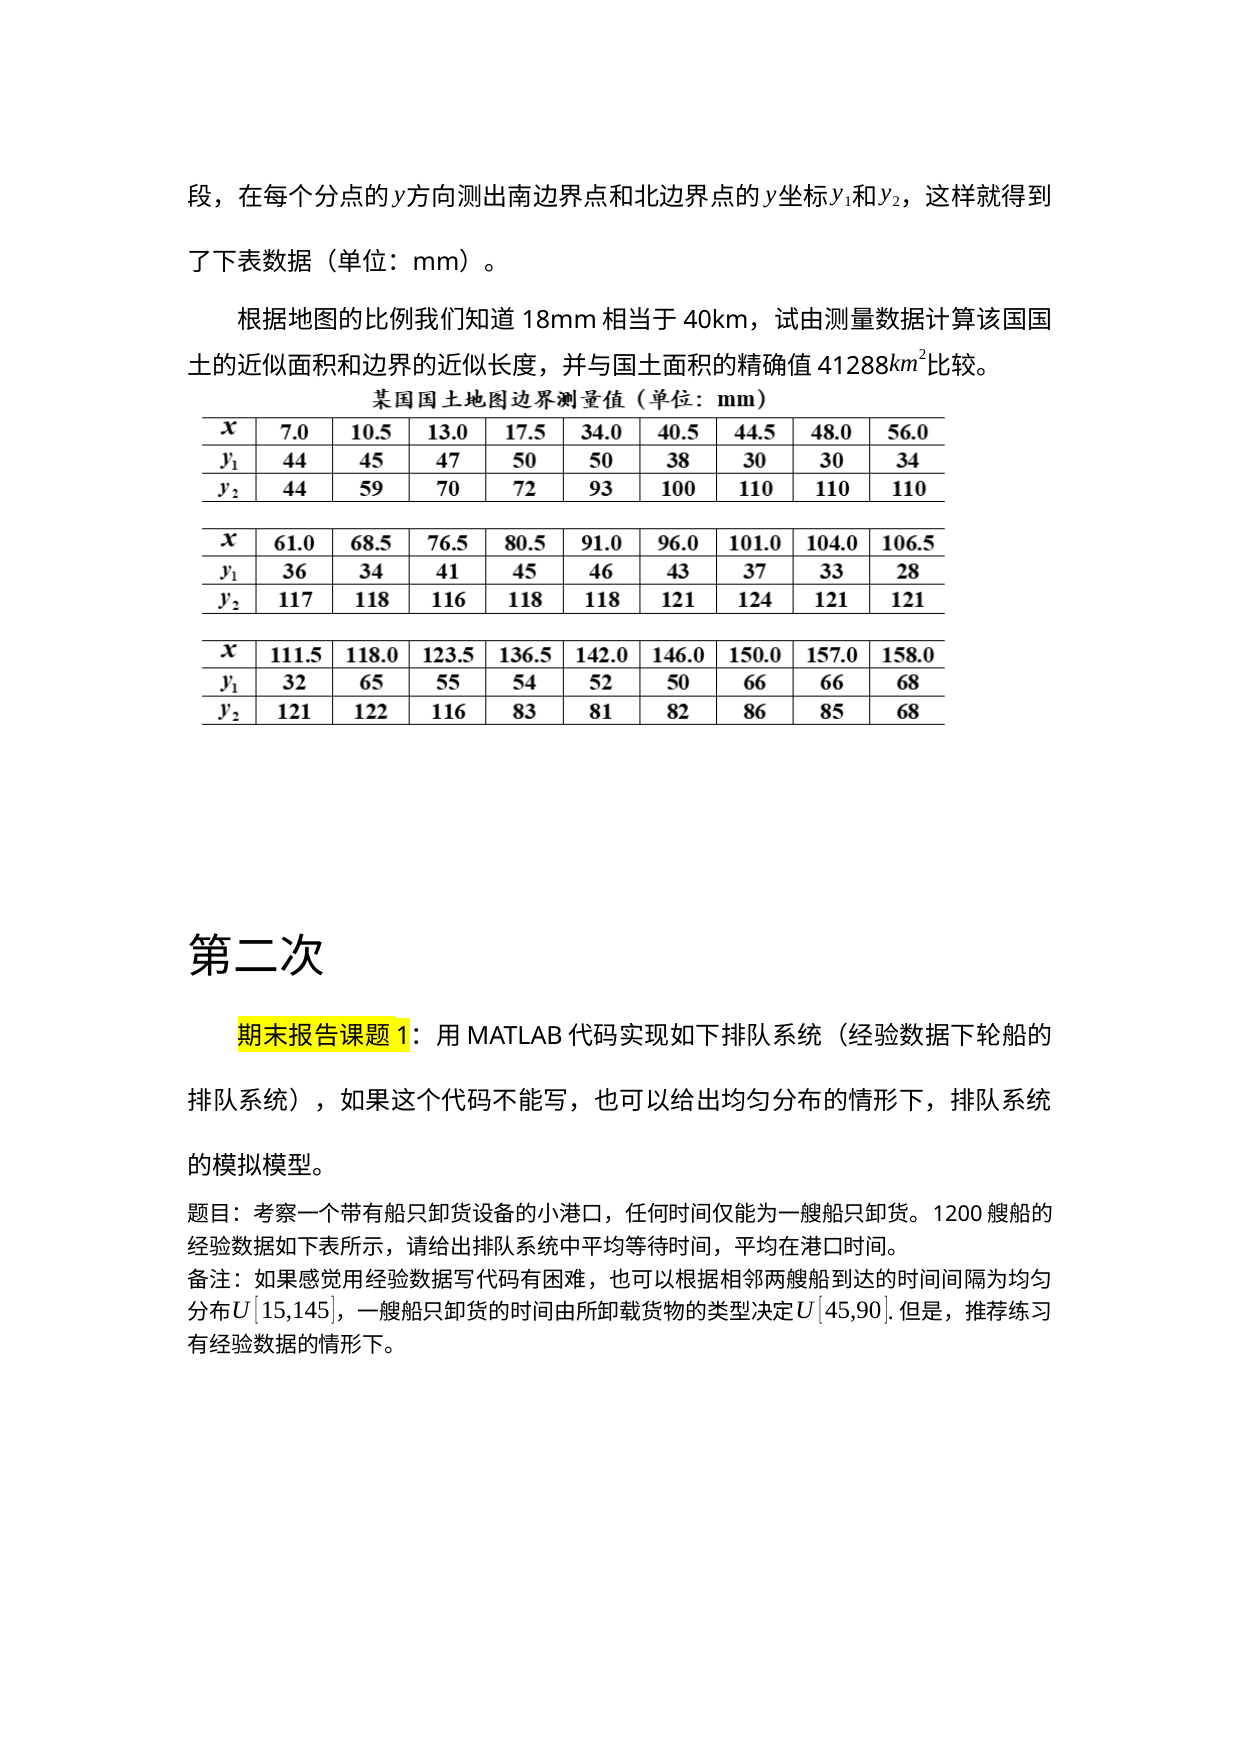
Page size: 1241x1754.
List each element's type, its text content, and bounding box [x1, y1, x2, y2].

text 期末报告课题1：用MATLAB代码实现如下排队系统（经验数据下轮船的排队系统），如果这个代码不能写，也可以给出均匀分布的情形下，排队系统的模拟模型。 [187, 1001, 1053, 1196]
text 期末报告课题3：已知欧洲一个国家的地图，为了算出它的国土面积和边界长度，首先对地图作如下测量：以由西向东方向为轴，由南向北方向为轴，选择方便的原点，并将从最西边界点到最东边界点在轴上的区间适当地分为若干段，在每个分点的方向测出南边界点和北边界点的坐标和，这样就得到了下表数据（单位：mm）。 [187, 162, 1053, 292]
text 备注：如果感觉用经验数据写代码有困难，也可以根据相邻两艘船到达的时间间隔为均匀分布，一艘船只卸货的时间由所卸载货物的类型决定. 但是，推荐练习有经验数据的情形下。 [187, 1261, 1053, 1359]
text 根据地图的比例我们知道18mm相当于40km，试由测量数据计算该国国土的近似面积和边界的近似长度，并与国土面积的精确值41288比较。 [187, 292, 1053, 384]
text 题目：考察一个带有船只卸货设备的小港口，任何时间仅能为一艘船只卸货。1200艘船的经验数据如下表所示，请给出排队系统中平均等待时间，平均在港口时间。 [187, 1196, 1053, 1261]
picture [187, 383, 977, 739]
text 第二次 [187, 904, 1053, 1001]
